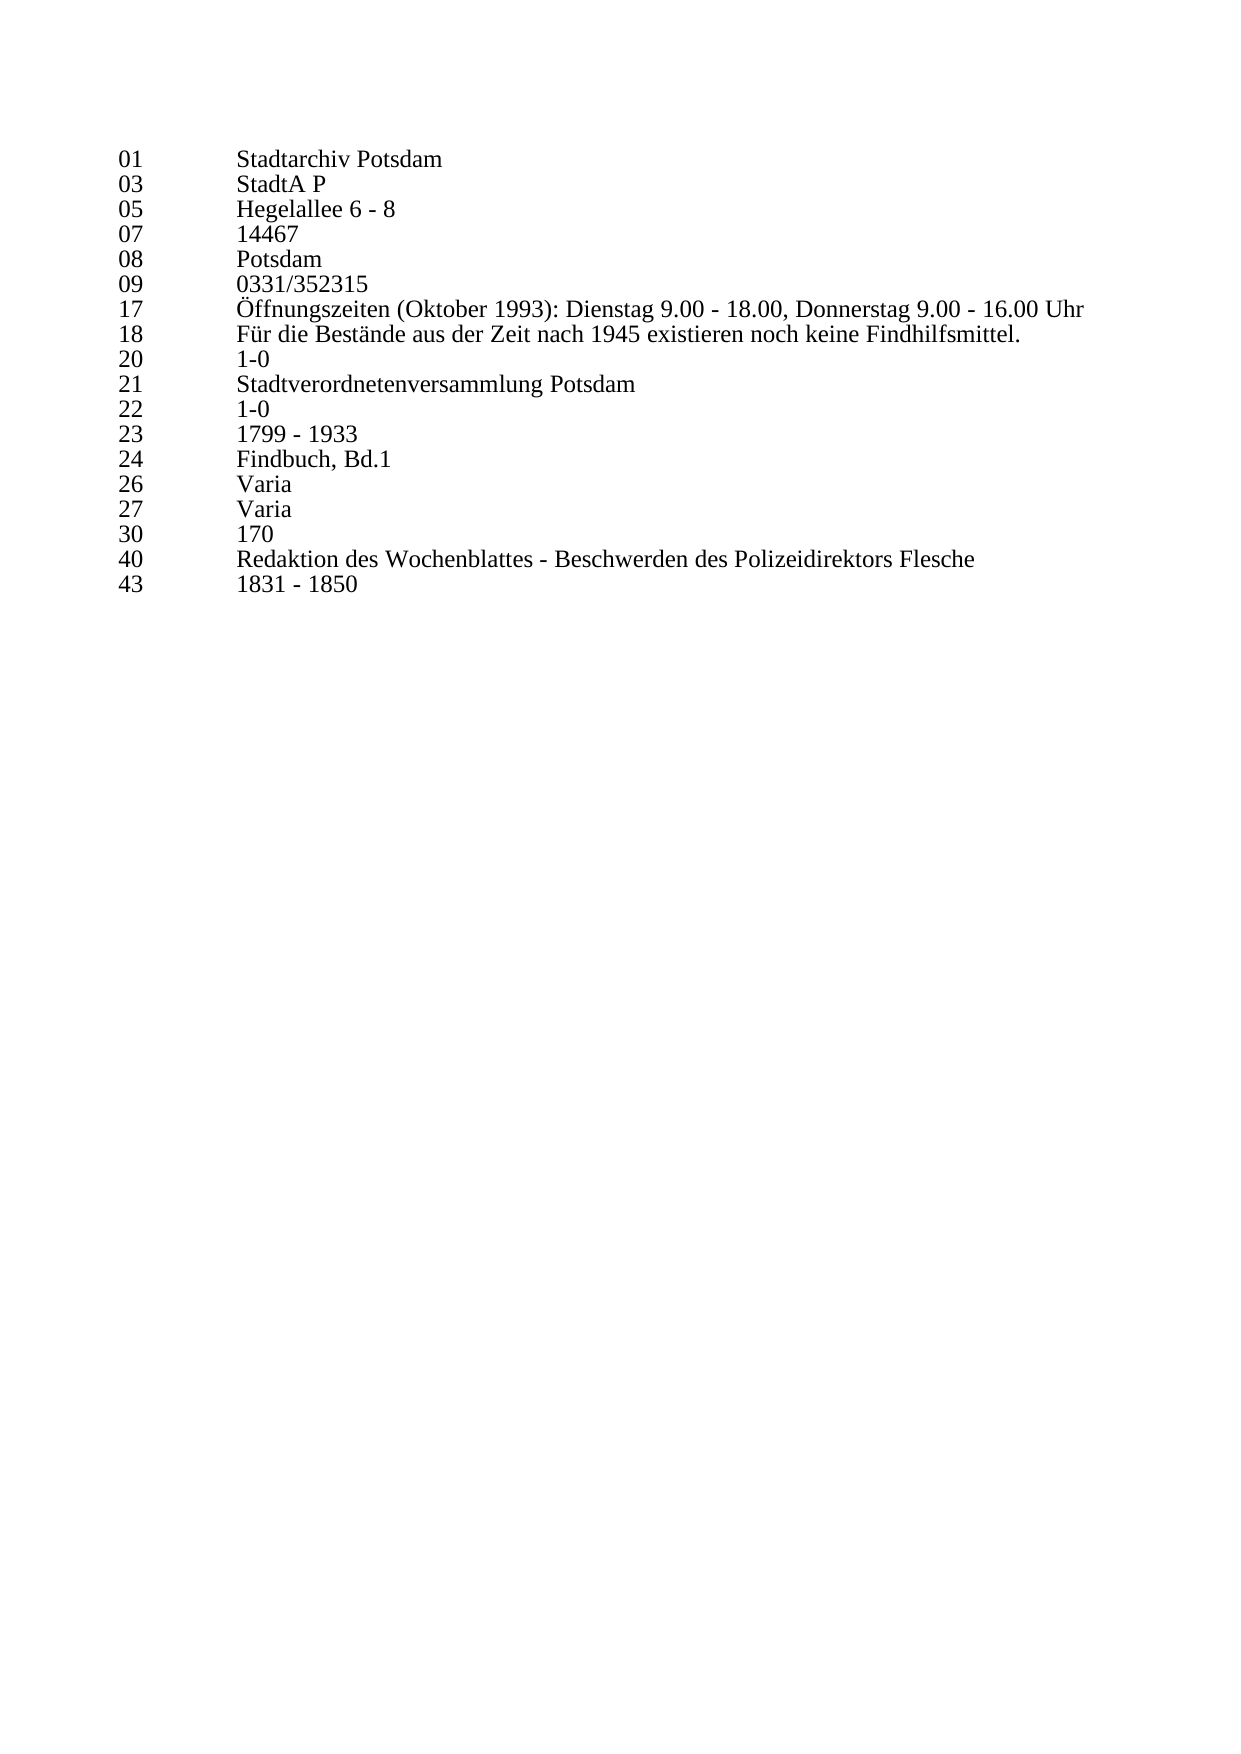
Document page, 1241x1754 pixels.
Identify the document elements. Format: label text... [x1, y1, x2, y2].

text 03 StadtA P [118, 173, 1122, 198]
text 21 Stadtverordnetenversammlung Potsdam [118, 373, 1122, 398]
text 26 Varia [118, 473, 1122, 498]
text 09 0331/352315 [118, 273, 1122, 298]
text 17 Öffnungszeiten (Oktober 1993): Dienstag 9.00 - 18.00, Donnerstag 9.00 - 16.00 Uhr [118, 298, 1122, 323]
text 24 Findbuch, Bd.1 [118, 448, 1122, 473]
text 05 Hegelallee 6 - 8 [118, 198, 1122, 223]
text 40 Redaktion des s[Wochenblatt]ses - Beschwerden des Polizeidirektors Flesche [118, 548, 1122, 573]
text 23 1799 - 1933 [118, 423, 1122, 448]
text 30 170 [118, 523, 1122, 548]
text 18 Für die Bestände aus der Zeit nach 1945 existieren noch keine Findhilfsmittel. [118, 323, 1122, 348]
text 07 14467 [118, 223, 1122, 248]
text 22 1-0 [118, 398, 1122, 423]
text 20 1-0 [118, 348, 1122, 373]
text 01 Stadtarchiv Potsdam [118, 148, 1122, 173]
text 27 Varia [118, 498, 1122, 523]
text 08 Potsdam [118, 248, 1122, 273]
text 43 1831 - 1850 [118, 573, 1122, 598]
